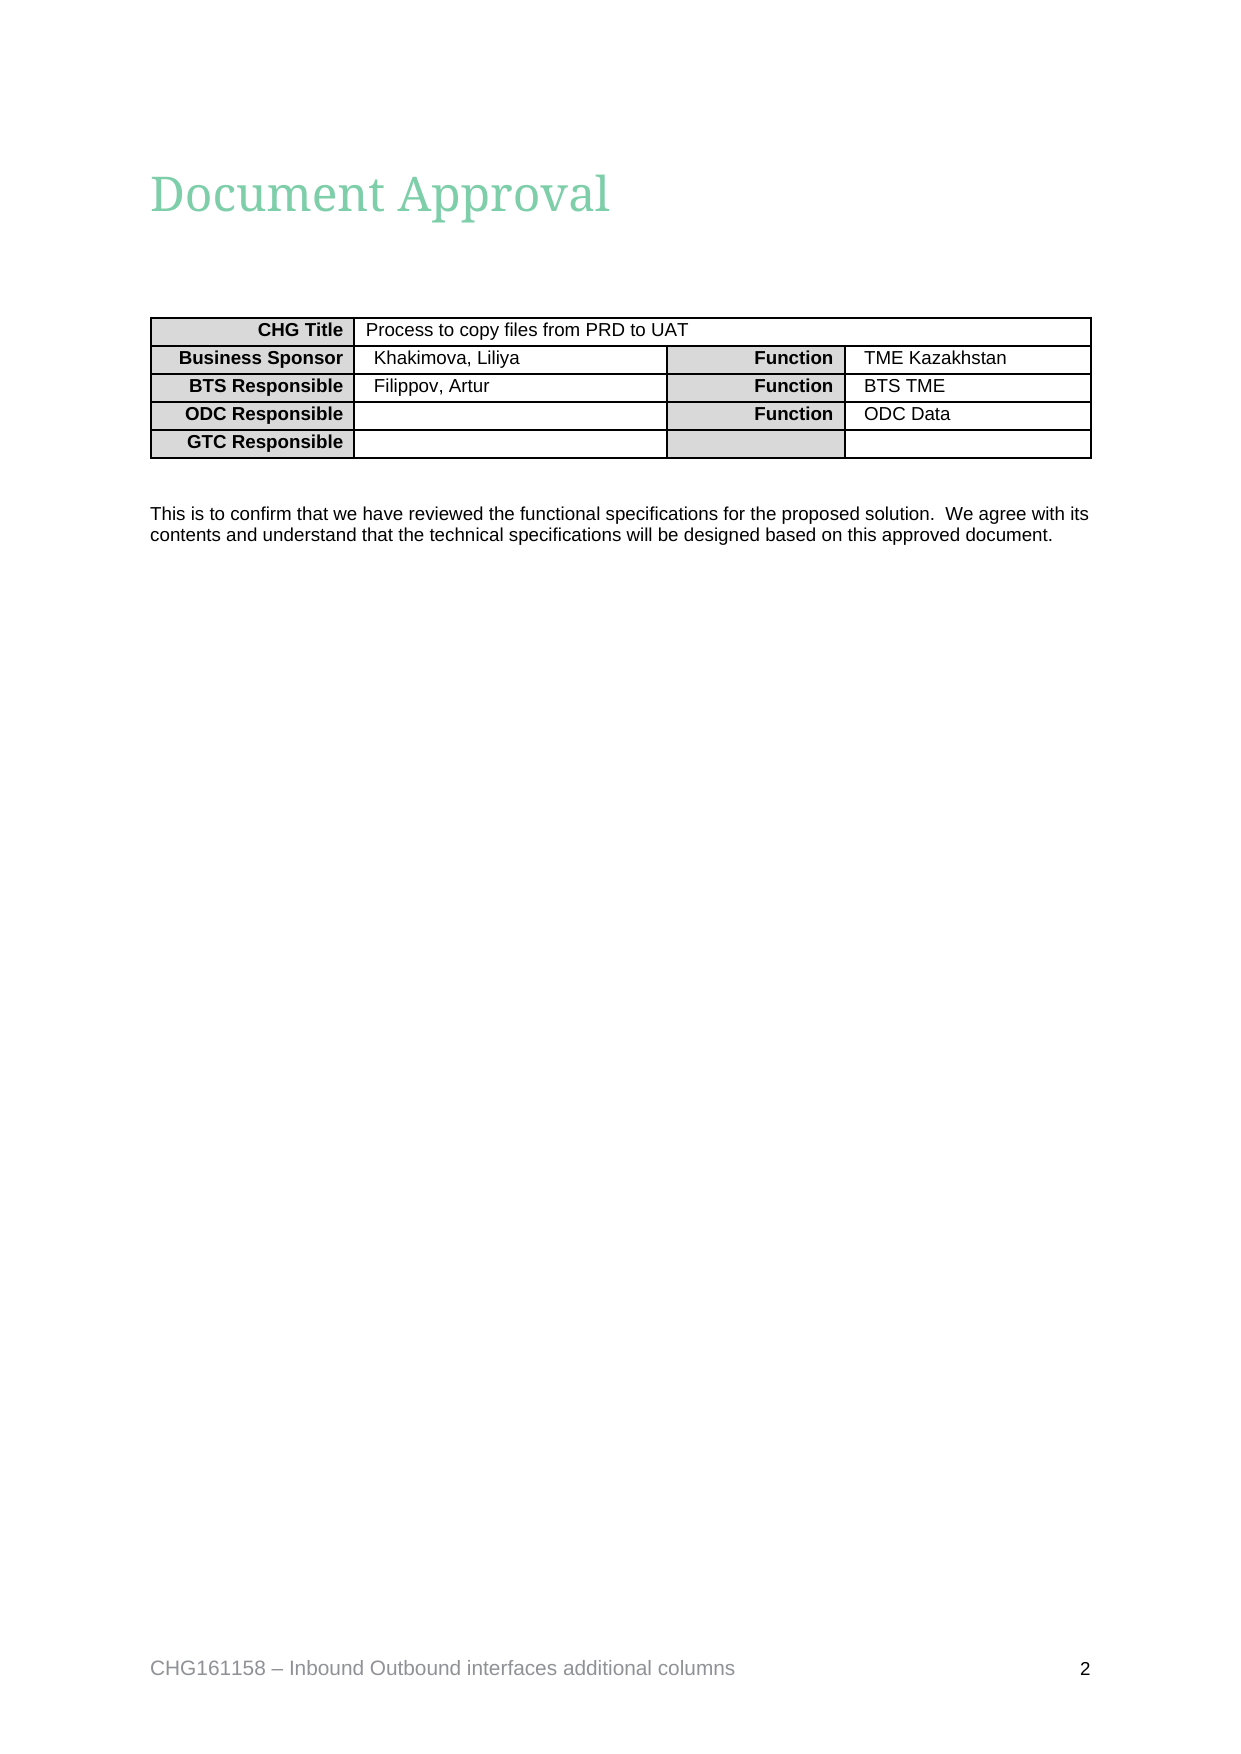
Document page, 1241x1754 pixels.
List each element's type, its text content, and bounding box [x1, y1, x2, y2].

table_cell GTC Responsible [152, 431, 353, 457]
table_cell [846, 431, 1090, 457]
table_header CHG Title [152, 319, 353, 345]
subtitle Document Approval [150, 150, 1090, 227]
table_cell Function [668, 403, 844, 429]
table_cell [668, 431, 844, 457]
table_cell Filippov, Artur [355, 375, 666, 401]
table_cell TME Kazakhstan [846, 347, 1090, 373]
text This is to confirm that we have reviewed the functional specifications for the proposed solution. We agree with its contents and understand that the technical specifications will be designed based on this approved document. [150, 502, 1090, 546]
table_cell Function [668, 347, 844, 373]
table_cell ODC Responsible [152, 403, 353, 429]
table_cell [355, 431, 666, 457]
table_cell Business Sponsor [152, 347, 353, 373]
table_cell BTS TME [846, 375, 1090, 401]
table_cell Khakimova, Liliya [355, 347, 666, 373]
table_header Process to copy files from PRD to UAT [355, 319, 1090, 345]
table_cell Function [668, 375, 844, 401]
table_cell [355, 403, 666, 429]
table_cell ODC Data [846, 403, 1090, 429]
table_cell BTS Responsible [152, 375, 353, 401]
